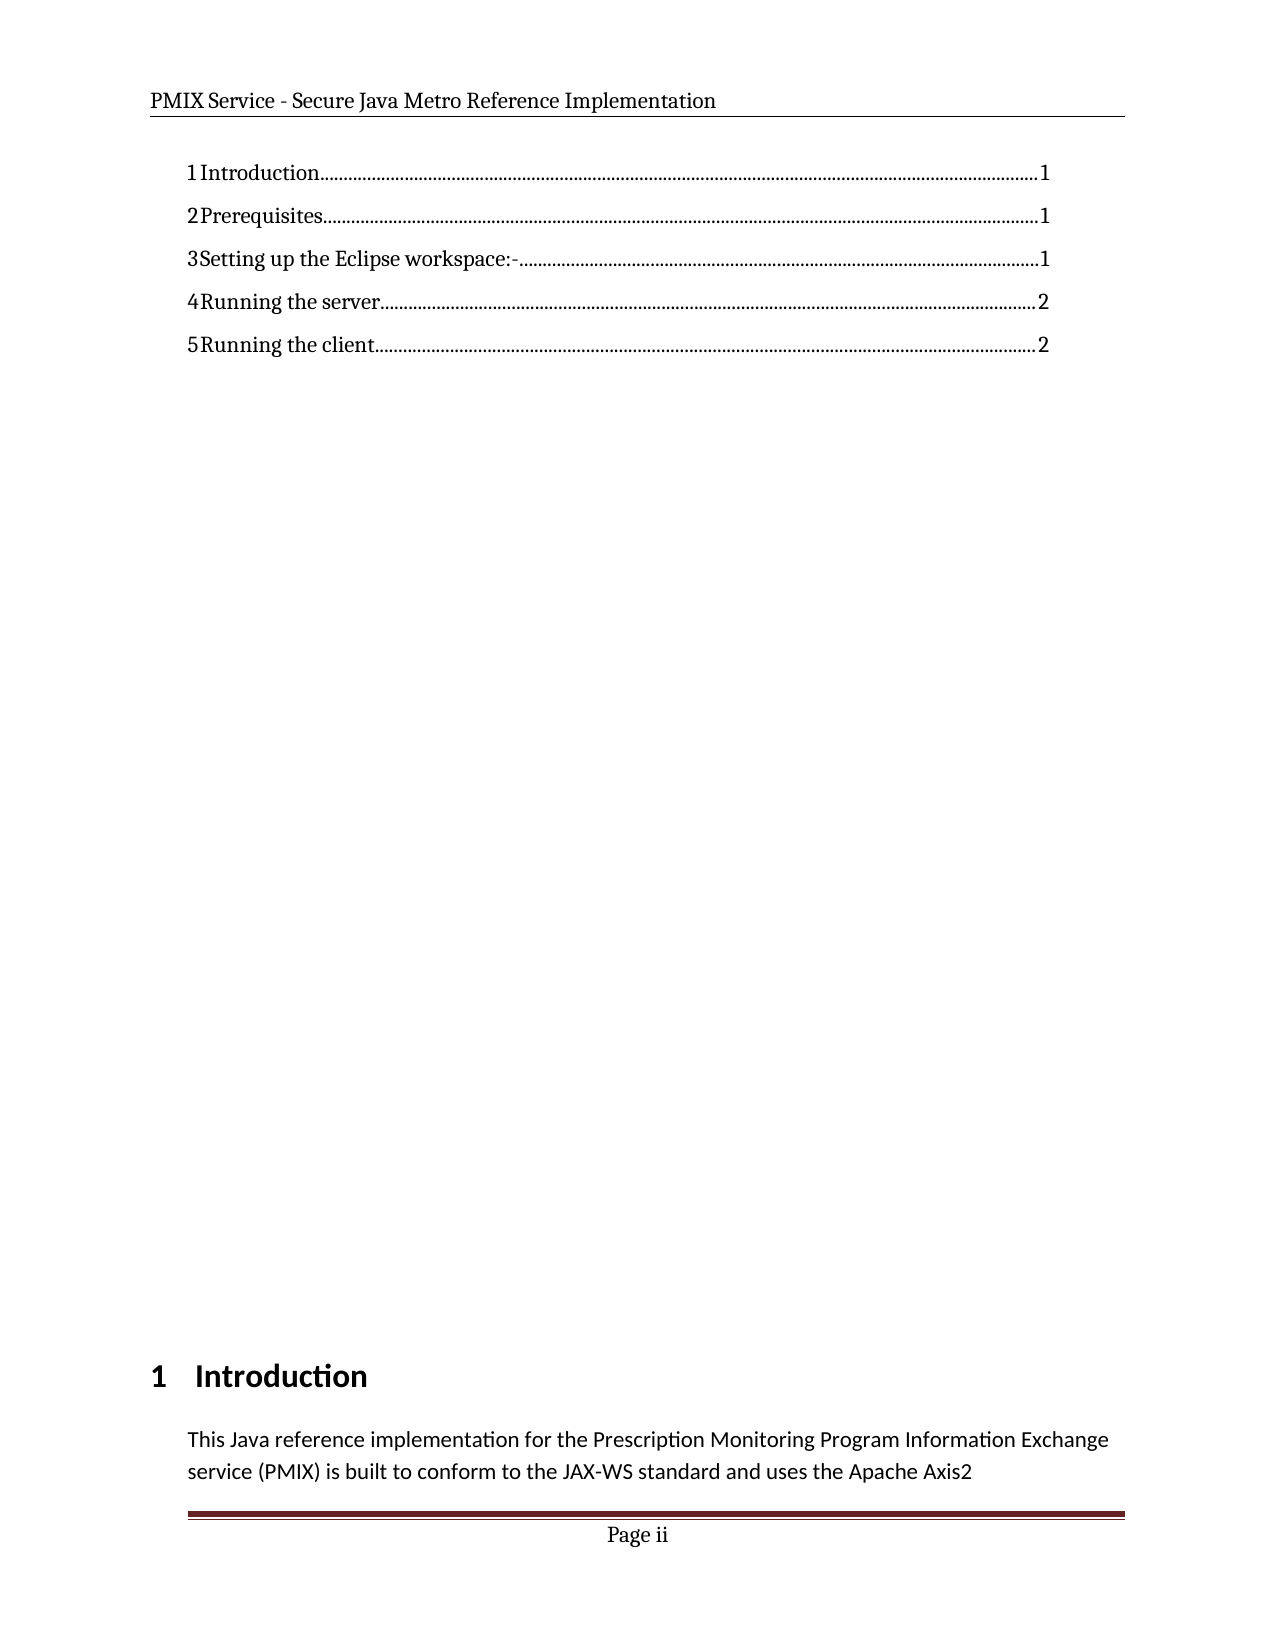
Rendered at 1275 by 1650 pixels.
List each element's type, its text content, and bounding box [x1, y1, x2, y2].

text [187, 1425, 1125, 1485]
subtitle Introduction [150, 1355, 1125, 1396]
